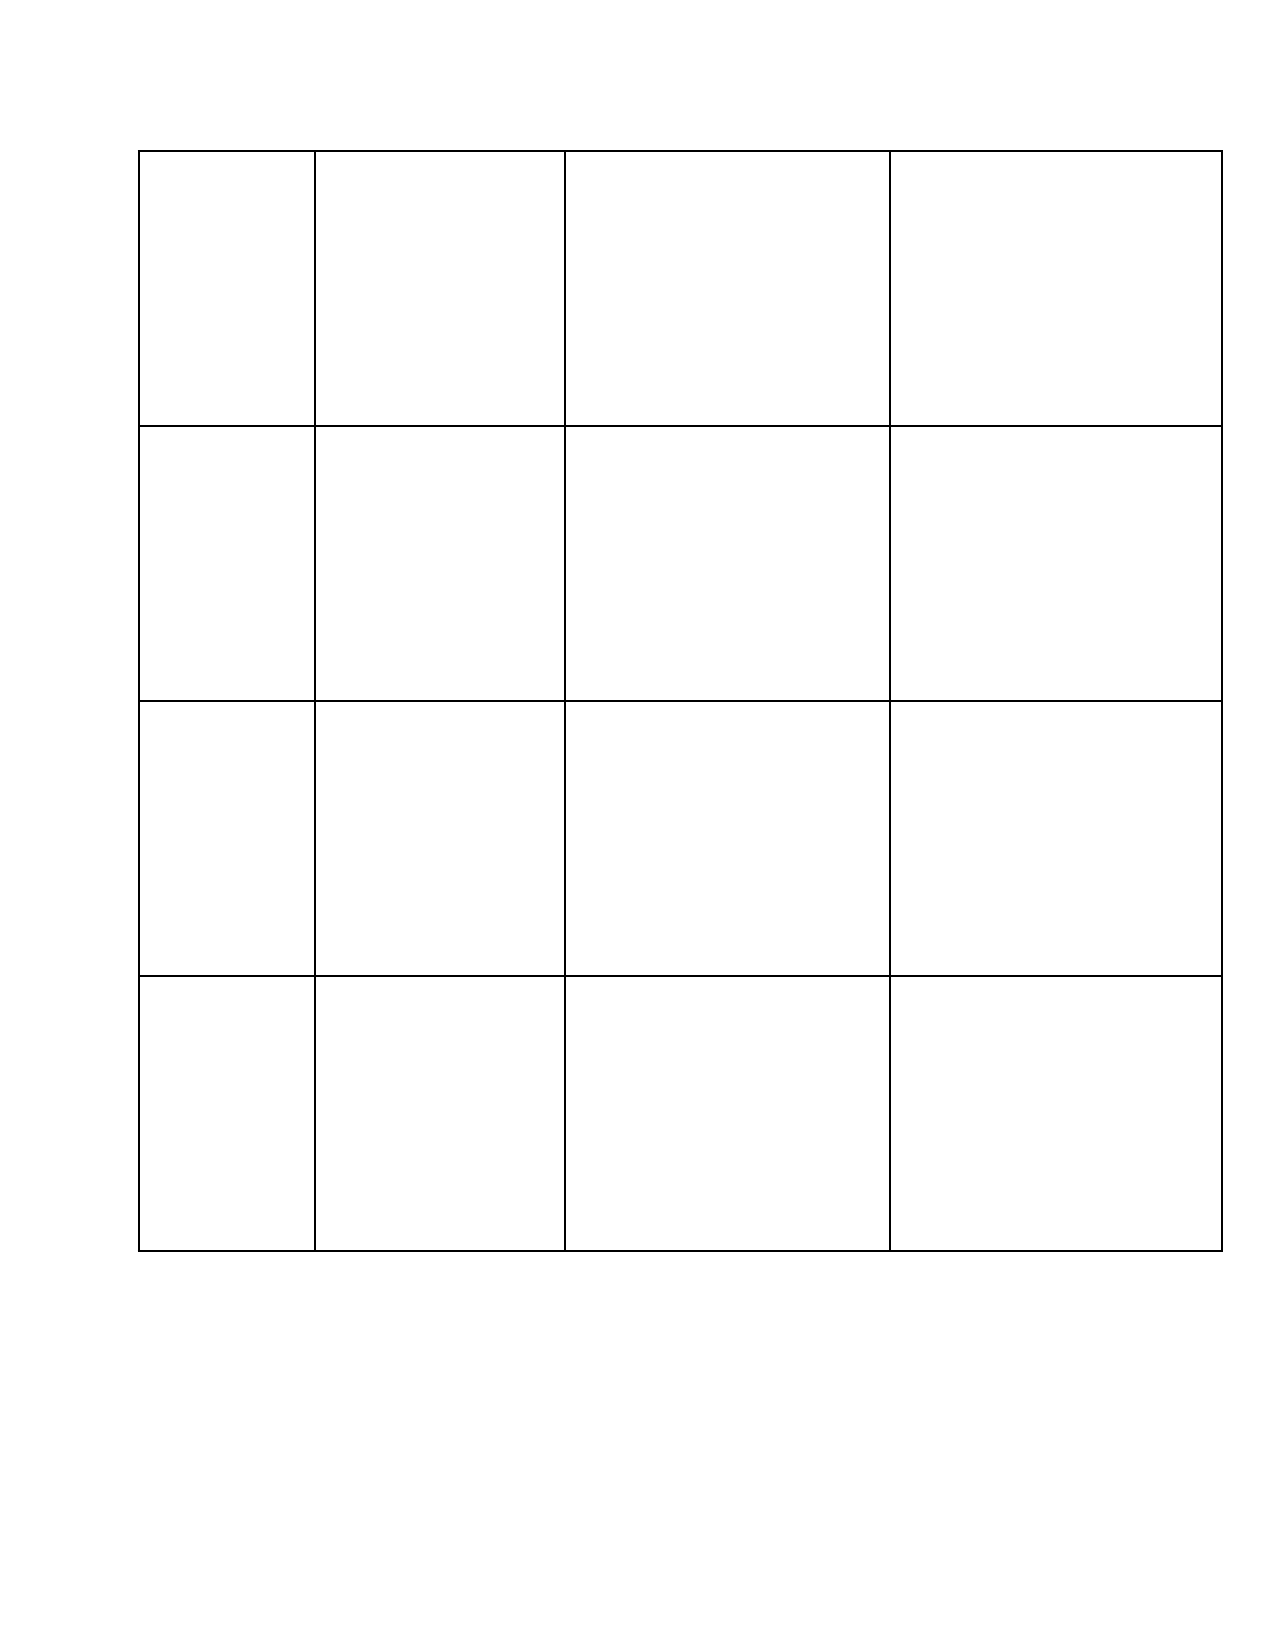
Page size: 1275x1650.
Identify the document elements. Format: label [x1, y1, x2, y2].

table_cell [891, 977, 1221, 1250]
table_cell [891, 427, 1221, 700]
table_cell [140, 977, 314, 1250]
table_cell [566, 977, 889, 1250]
table_cell [140, 152, 314, 425]
table_cell [566, 427, 889, 700]
table_cell [316, 152, 564, 425]
table_cell [891, 702, 1221, 975]
table_cell [140, 702, 314, 975]
table_cell [316, 427, 564, 700]
table_cell [316, 977, 564, 1250]
table_cell [140, 427, 314, 700]
table_cell [566, 152, 889, 425]
table_cell [566, 702, 889, 975]
table_cell [891, 152, 1221, 425]
table_cell [316, 702, 564, 975]
